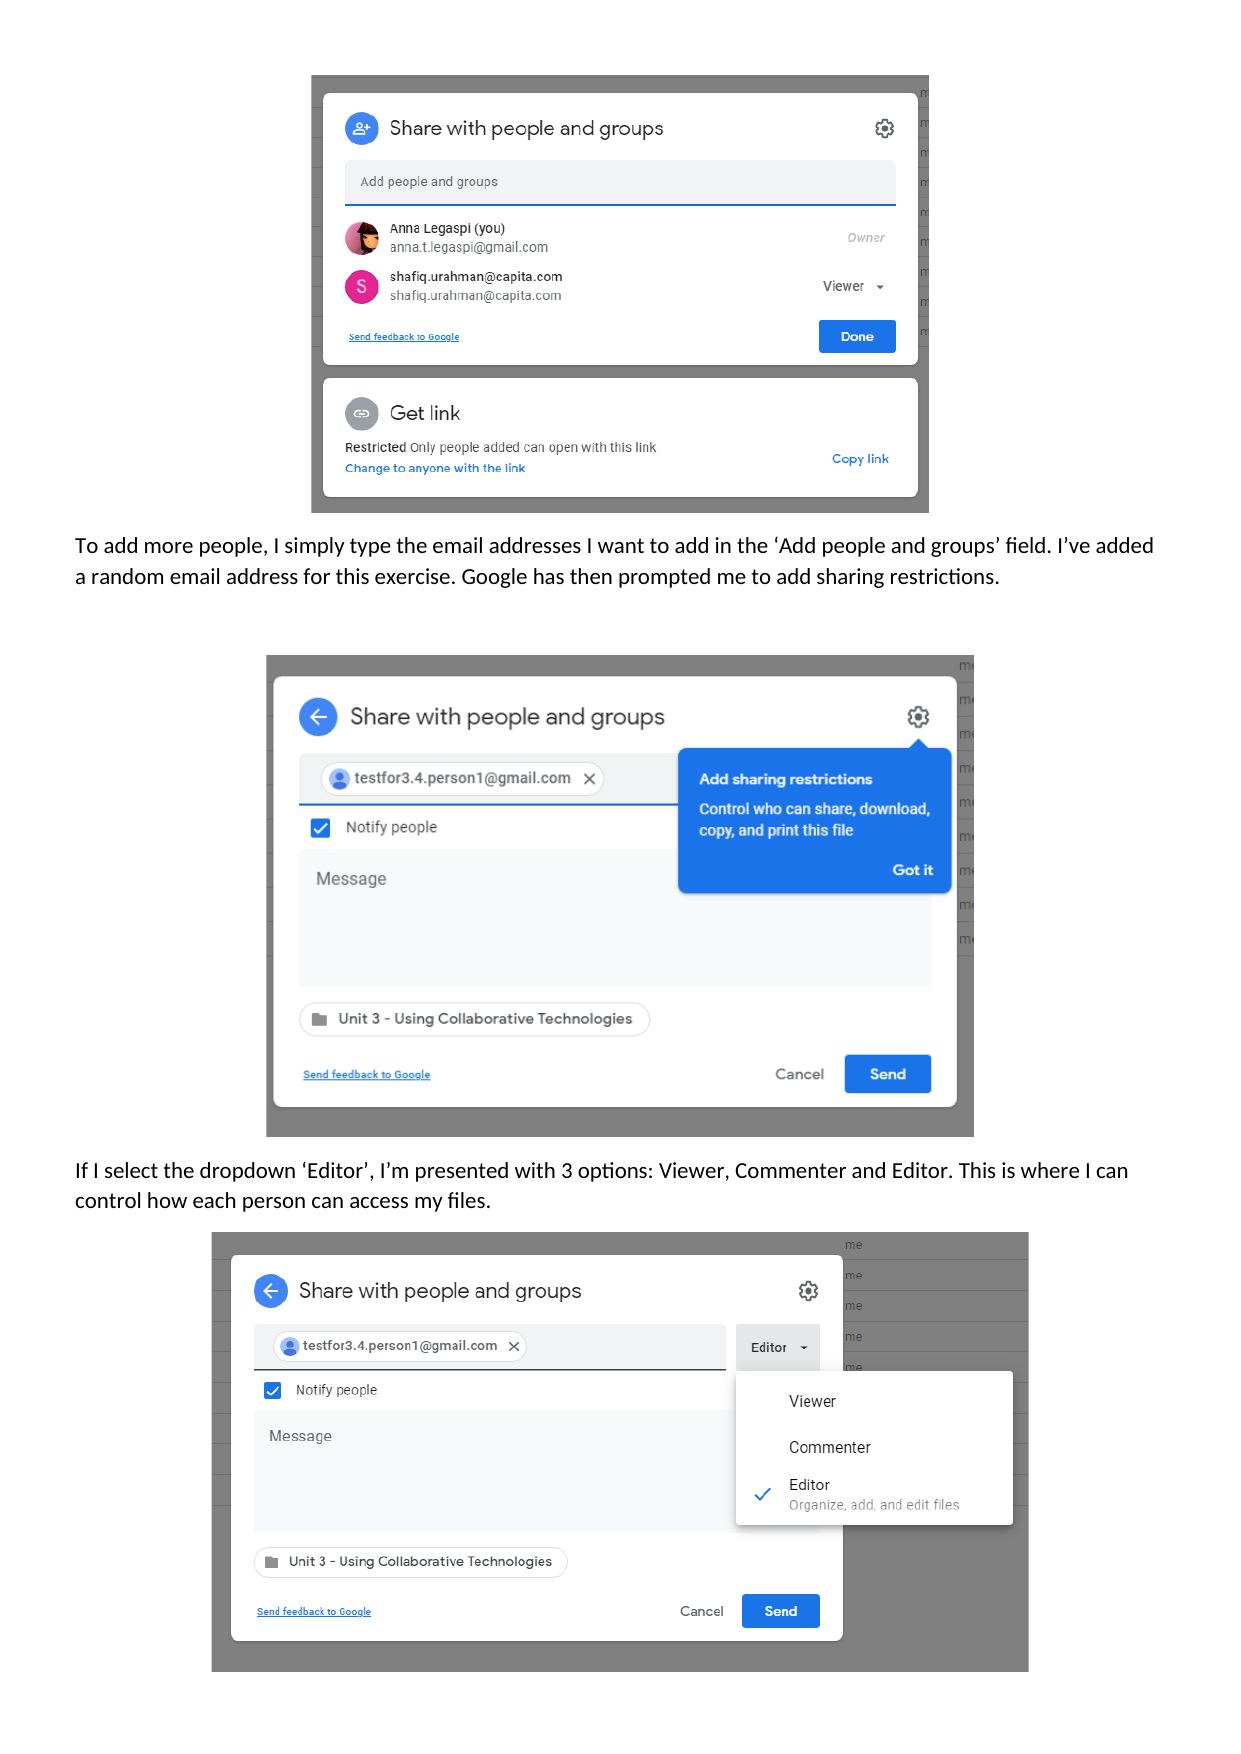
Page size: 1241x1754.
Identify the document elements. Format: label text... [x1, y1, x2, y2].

picture [211, 1232, 1029, 1672]
picture [266, 655, 974, 1137]
text To add more people, I simply type the email addresses I want to add in the ‘Add people and groups’ field. I’ve added a random email address for this exercise. Google has then prompted me to add sharing restrictions. [75, 532, 1165, 590]
picture [311, 75, 929, 513]
text If I select the dropdown ‘Editor’, I’m presented with 3 options: Viewer, Commenter and Editor. This is where I can control how each person can access my files. [75, 1156, 1165, 1214]
